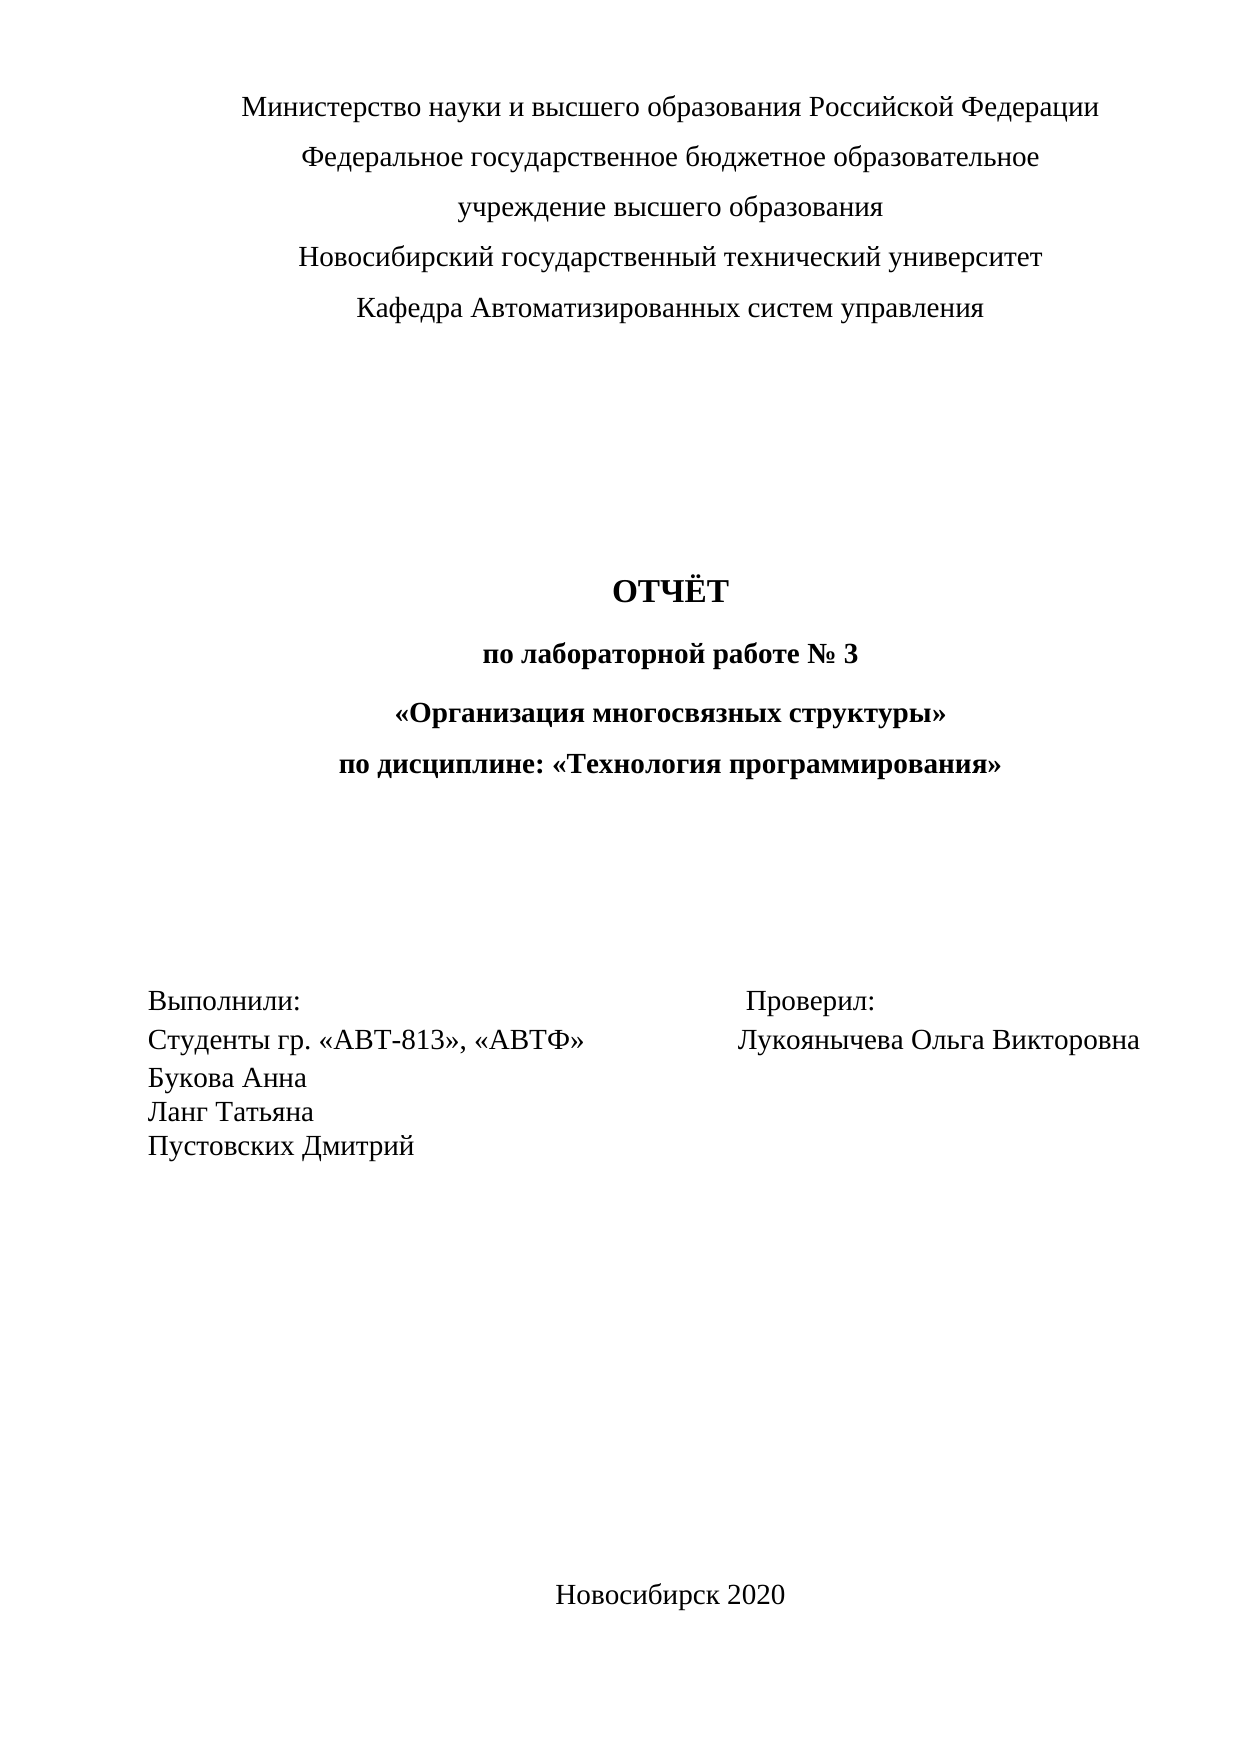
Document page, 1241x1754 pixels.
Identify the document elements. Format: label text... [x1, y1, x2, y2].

text Новосибирский государственный технический университет [148, 239, 1193, 273]
text по дисциплине: «Технология программирования» [148, 746, 1193, 779]
text Федеральное государственное бюджетное образовательное учреждение высшего образования [148, 139, 1193, 223]
text Пустовских Дмитрий [148, 1128, 1193, 1161]
text Новосибирск 2020 [148, 1577, 1193, 1610]
text Кафедра Автоматизированных систем управления [148, 290, 1193, 323]
text Выполнили: Проверил: [148, 983, 1193, 1017]
text «Организация многосвязных структуры» [148, 696, 1193, 729]
text Студенты гр. «АВТ-813», «АВТФ» Лукоянычева Ольга Викторовна [148, 1022, 1193, 1056]
text Букова Анна [148, 1061, 1193, 1094]
text по лабораторной работе № 3 [148, 636, 1193, 670]
text ОТЧЁТ [148, 571, 1193, 610]
text Министерство науки и высшего образования Российской Федерации [148, 89, 1193, 122]
text Ланг Татьяна [148, 1094, 1193, 1128]
